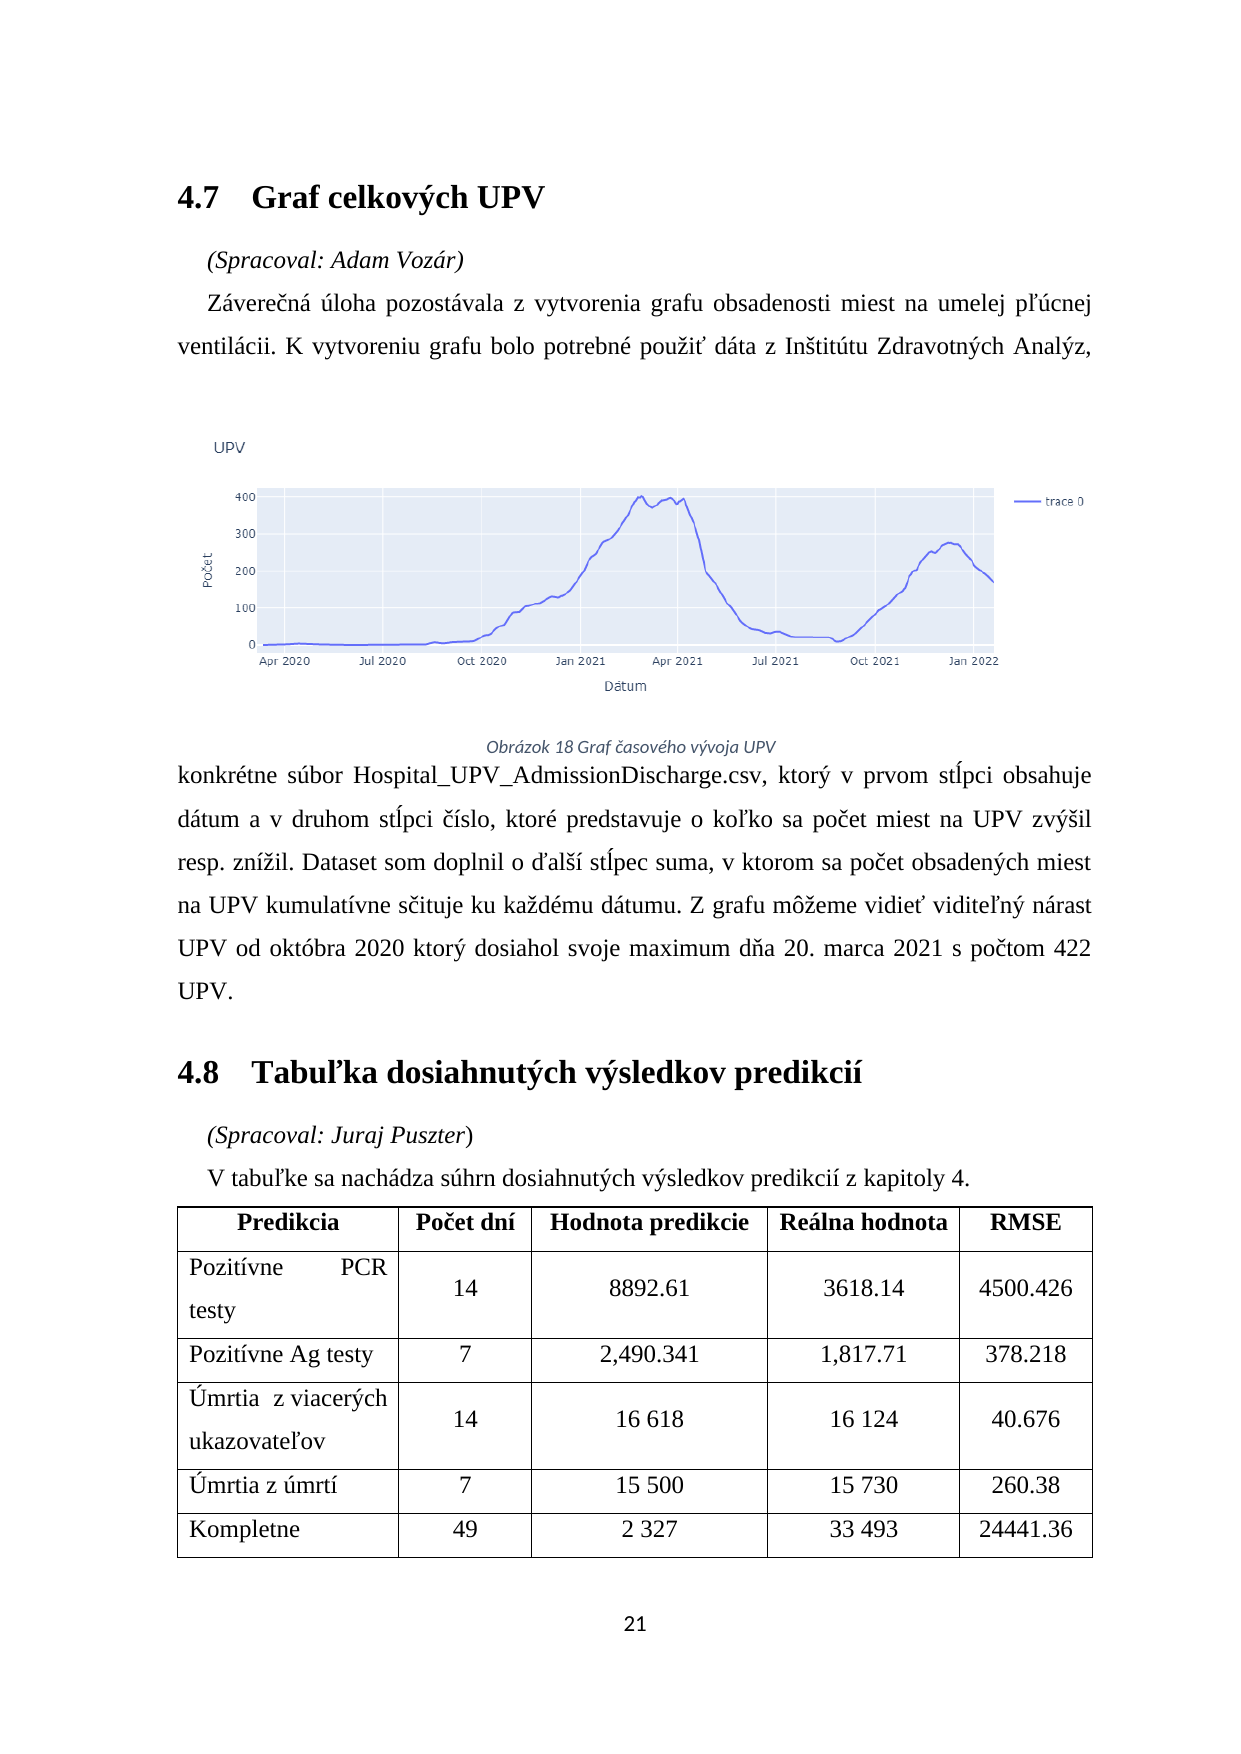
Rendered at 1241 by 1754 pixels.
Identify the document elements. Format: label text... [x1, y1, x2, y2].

table_cell 16 124 [768, 1383, 959, 1469]
table_cell 15 500 [532, 1470, 767, 1513]
table_cell 33 493 [768, 1514, 959, 1557]
table_cell Úmrtia z úmrtí [178, 1470, 398, 1513]
table_cell Úmrtia z viacerých ukazovateľov [178, 1383, 398, 1469]
table_header Reálna hodnota [768, 1208, 959, 1251]
table_header RMSE [960, 1208, 1092, 1251]
text (Spracoval: Adam Vozár) [177, 245, 1092, 273]
table_cell 7 [399, 1470, 531, 1513]
table_header Predikcia [178, 1208, 398, 1251]
table_cell 3618.14 [768, 1252, 959, 1338]
table_cell 14 [399, 1383, 531, 1469]
table_cell 8892.61 [532, 1252, 767, 1338]
table_cell Pozitívne Ag testy [178, 1339, 398, 1382]
table_cell 15 730 [768, 1470, 959, 1513]
table_cell 40.676 [960, 1383, 1092, 1469]
table_header Hodnota predikcie [532, 1208, 767, 1251]
table_cell 1,817.71 [768, 1339, 959, 1382]
table_cell 260.38 [960, 1470, 1092, 1513]
list Graf celkových UPV [177, 177, 1092, 216]
text Tabuľka dosiahnutých výsledkov predikcií [177, 1053, 1092, 1091]
text V tabuľke sa nachádza súhrn dosiahnutých výsledkov predikcií z kapitoly 4. [177, 1163, 1092, 1192]
table_header Počet dní [399, 1208, 531, 1251]
table_cell 24441.36 [960, 1514, 1092, 1557]
table_cell 49 [399, 1514, 531, 1557]
table_cell 7 [399, 1339, 531, 1382]
table_cell Pozitívne PCR testy [178, 1252, 398, 1338]
table_cell 16 618 [532, 1383, 767, 1469]
table_cell 2 327 [532, 1514, 767, 1557]
text (Spracoval: Juraj Puszter) [177, 1120, 1092, 1149]
picture [183, 396, 1100, 726]
table_cell 4500.426 [960, 1252, 1092, 1338]
table_cell 14 [399, 1252, 531, 1338]
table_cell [178, 1514, 398, 1557]
table_cell 2,490.341 [532, 1339, 767, 1382]
table_cell 378.218 [960, 1339, 1092, 1382]
